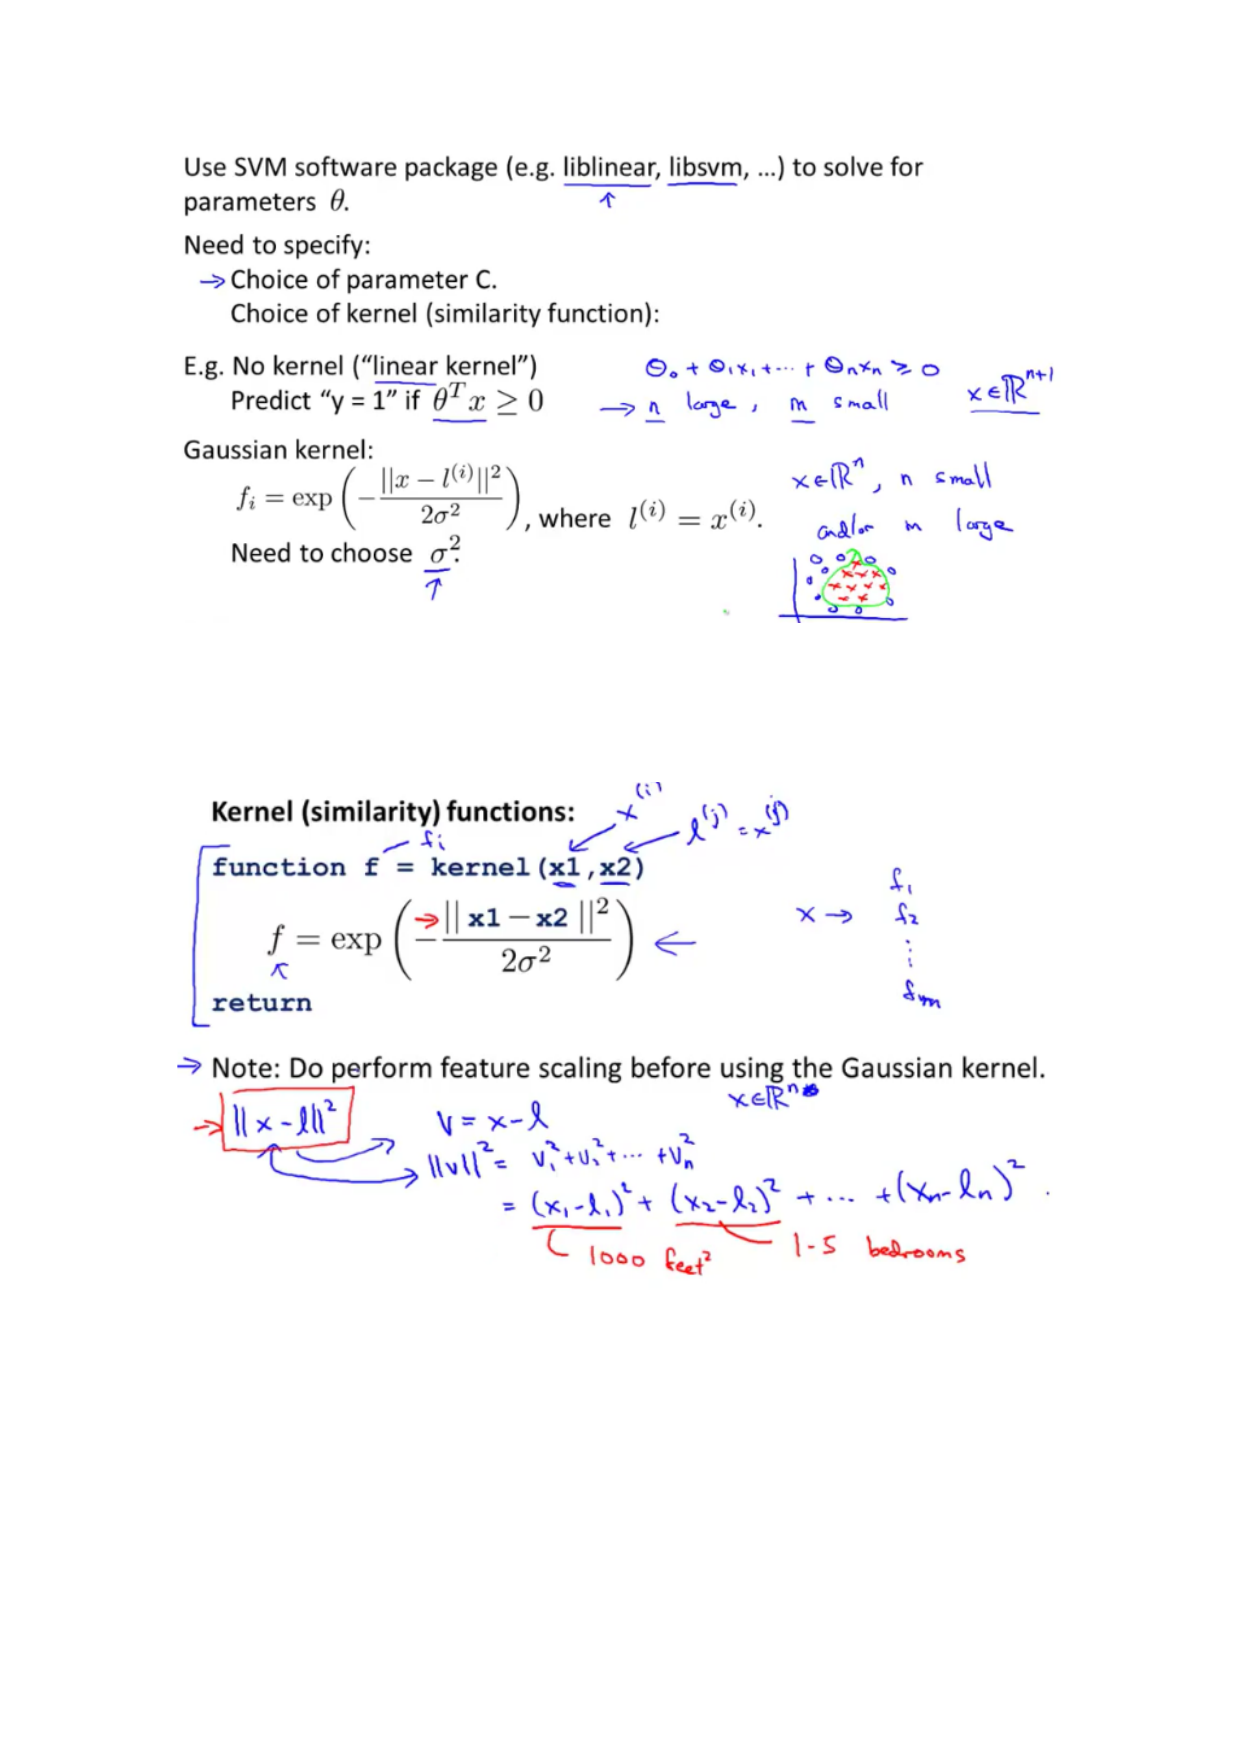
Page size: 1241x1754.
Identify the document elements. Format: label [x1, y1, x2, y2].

picture [177, 147, 1064, 623]
picture [177, 782, 1064, 1293]
